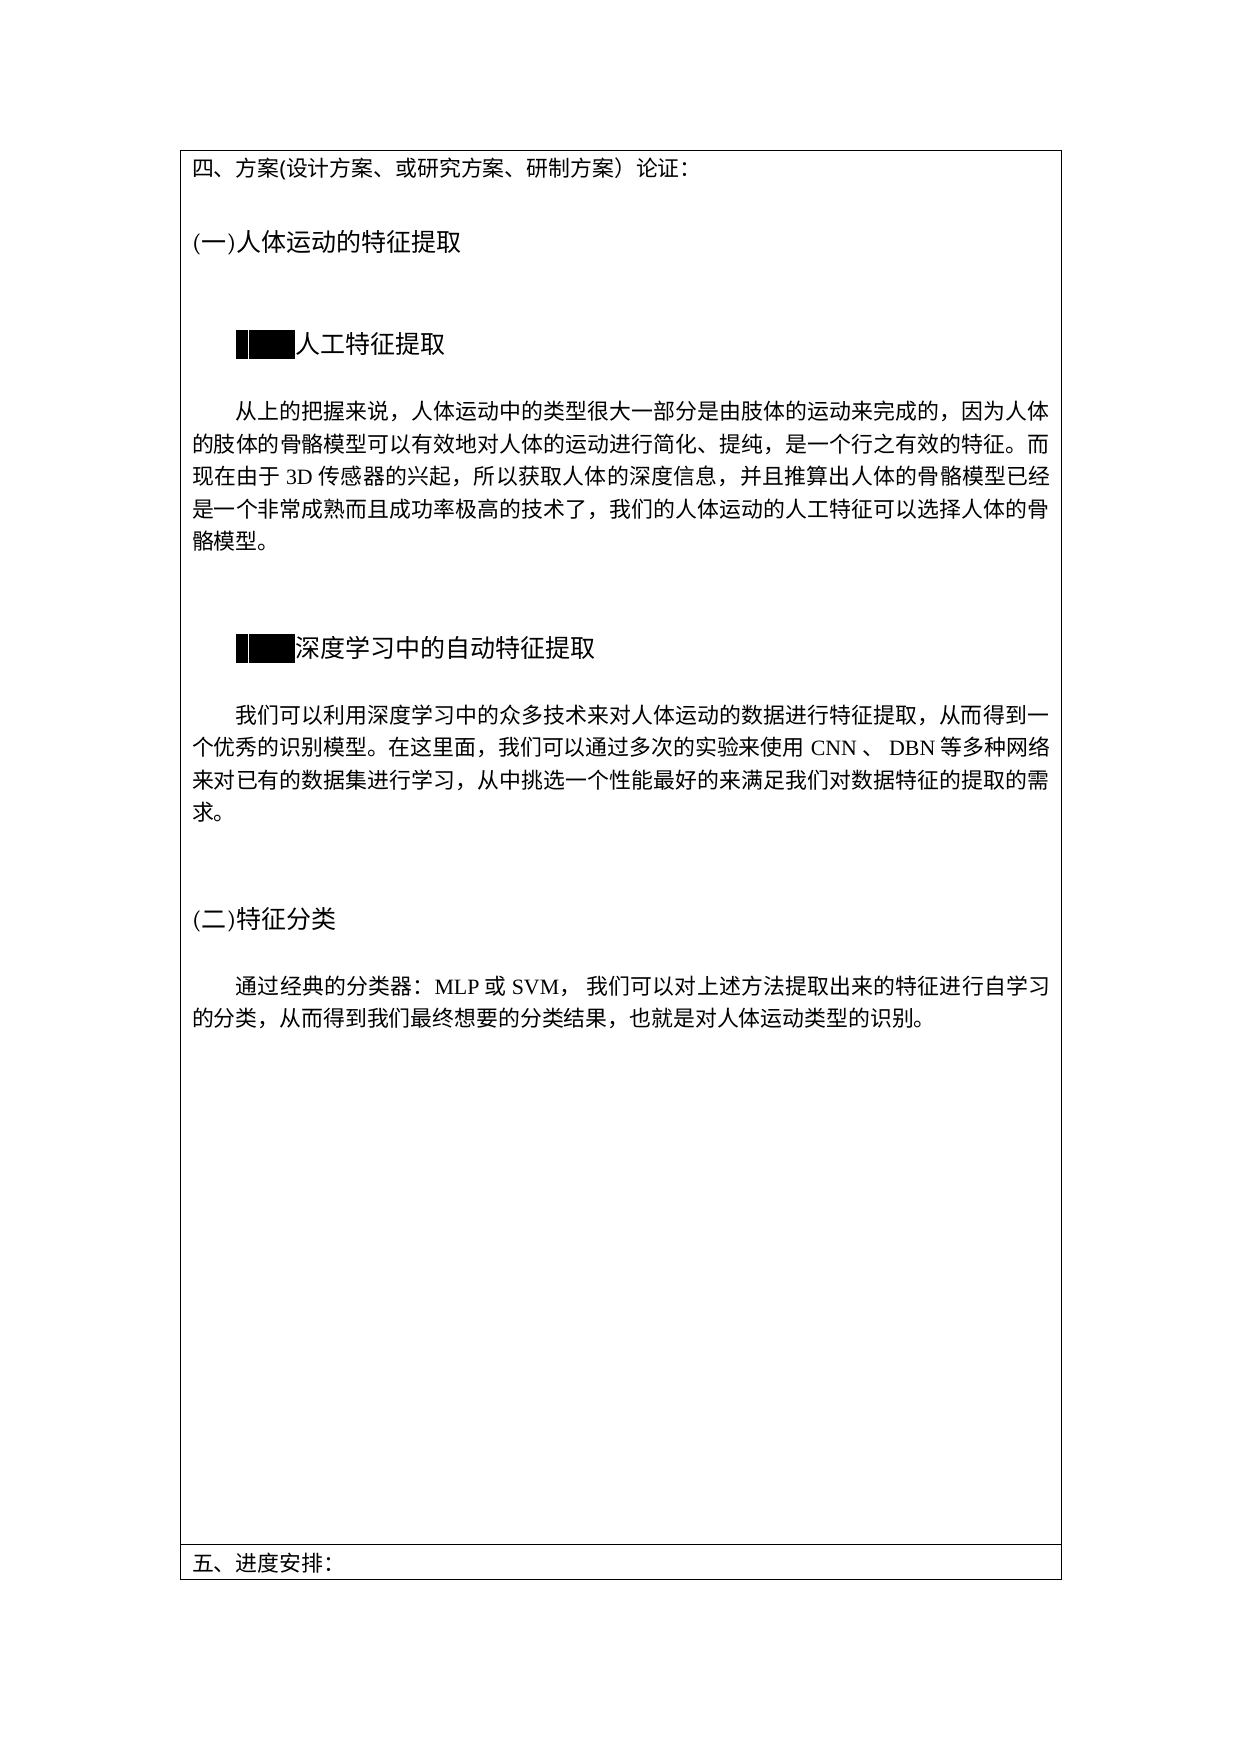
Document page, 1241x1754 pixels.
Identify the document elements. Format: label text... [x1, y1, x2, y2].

table_cell 四、方案(设计方案、或研究方案、研制方案）论证： 人体运动的特征提取 人工特征提取 从上的把握来说，人体运动中的类型很大一部分是由肢体的运动来完成的，因为人体的肢体的骨骼模型可以有效地对人体的运动进行简化、提纯，是一个行之有效的特征。而现在由于 3D 传感器的兴起，所以获取人体的深度信息，并且推算出人体的骨骼模型已经是一个非常成熟而且成功率极高的技术了，我们的人体运动的人工特征可以选择人体的骨骼模型。 深度学习中的自动特征提取 我们可以利用深度学习中的众多技术来对人体运动的数据进行特征提取，从而得到一个优秀的识别模型。在这里面，我们可以通过多次的实验来使用 CNN 、 DBN 等多种网络来对已有的数据集进行学习，从中挑选一个性能最好的来满足我们对数据特征的提取的需求。 特征分类 通过经典的分类器：MLP 或 SVM， 我们可以对上述方法提取出来的特征进行自学习的分类，从而得到我们最终想要的分类结果，也就是对人体运动类型的识别。 [181, 151, 1061, 1544]
